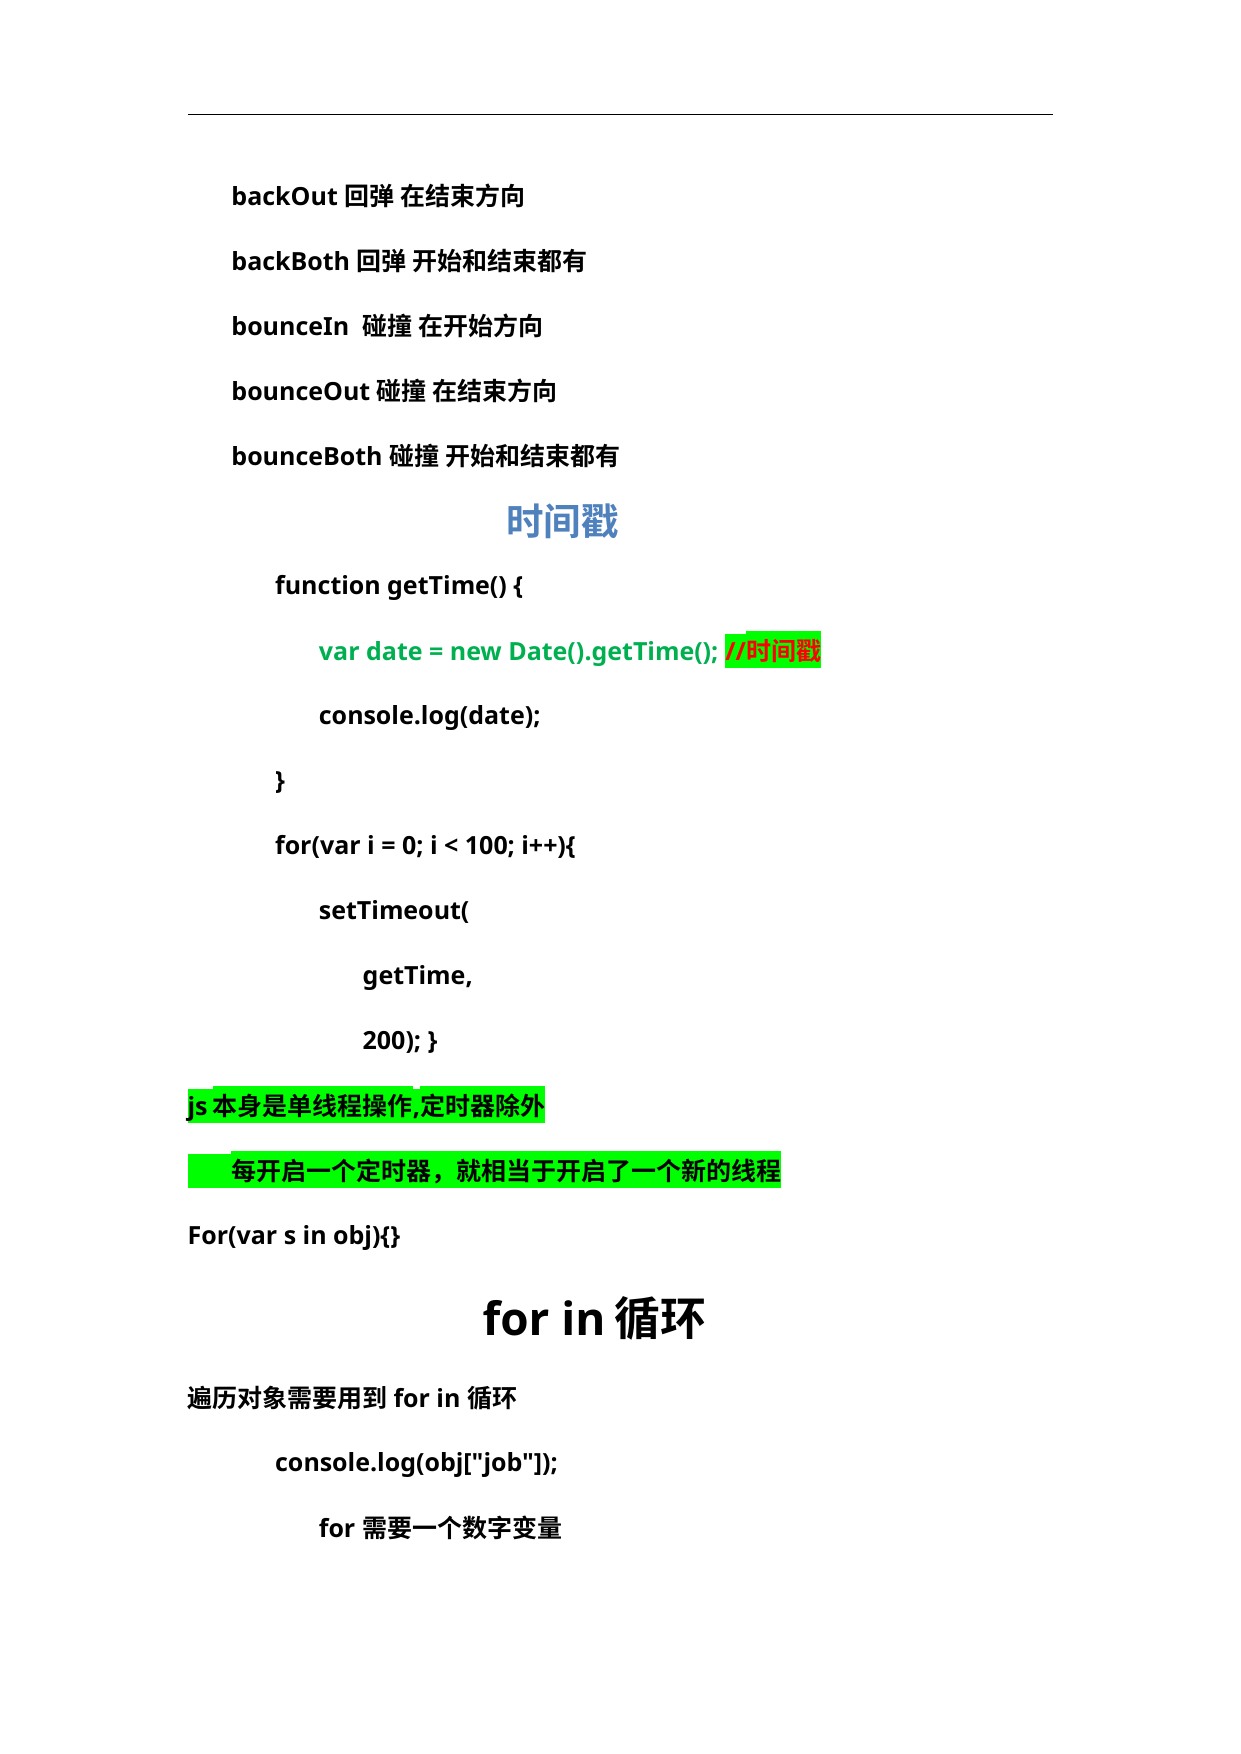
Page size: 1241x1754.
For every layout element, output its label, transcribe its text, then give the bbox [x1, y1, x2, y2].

text backBoth 回弹 开始和结束都有 [187, 227, 1053, 292]
text 时间戳 [187, 487, 1053, 552]
text backOut 回弹 在结束方向 [187, 162, 1053, 227]
text getTime, [187, 942, 1053, 1007]
text bounceIn 碰撞 在开始方向 [187, 292, 1053, 357]
text js本身是单线程操作,定时器除外 [187, 1072, 1053, 1137]
text 200); } [187, 1007, 1053, 1072]
text setTimeout( [187, 877, 1053, 942]
text 每开启一个定时器，就相当于开启了一个新的线程 [187, 1137, 1053, 1202]
text for(var i = 0; i < 100; i++){ [187, 812, 1053, 877]
text for 需要一个数字变量 [187, 1494, 1053, 1559]
text } [187, 747, 1053, 812]
text var date = new Date().getTime(); //时间戳 [187, 617, 1053, 682]
text console.log(obj["job"]); [187, 1429, 1053, 1494]
text bounceOut 碰撞 在结束方向 [187, 357, 1053, 422]
text 遍历对象需要用到 for in 循环 [187, 1364, 1053, 1429]
text function getTime() { [187, 552, 1053, 617]
text console.log(date); [187, 682, 1053, 747]
text For(var s in obj){} [187, 1202, 1053, 1267]
text bounceBoth 碰撞 开始和结束都有 [187, 422, 1053, 487]
text for in循环 [187, 1267, 1053, 1364]
